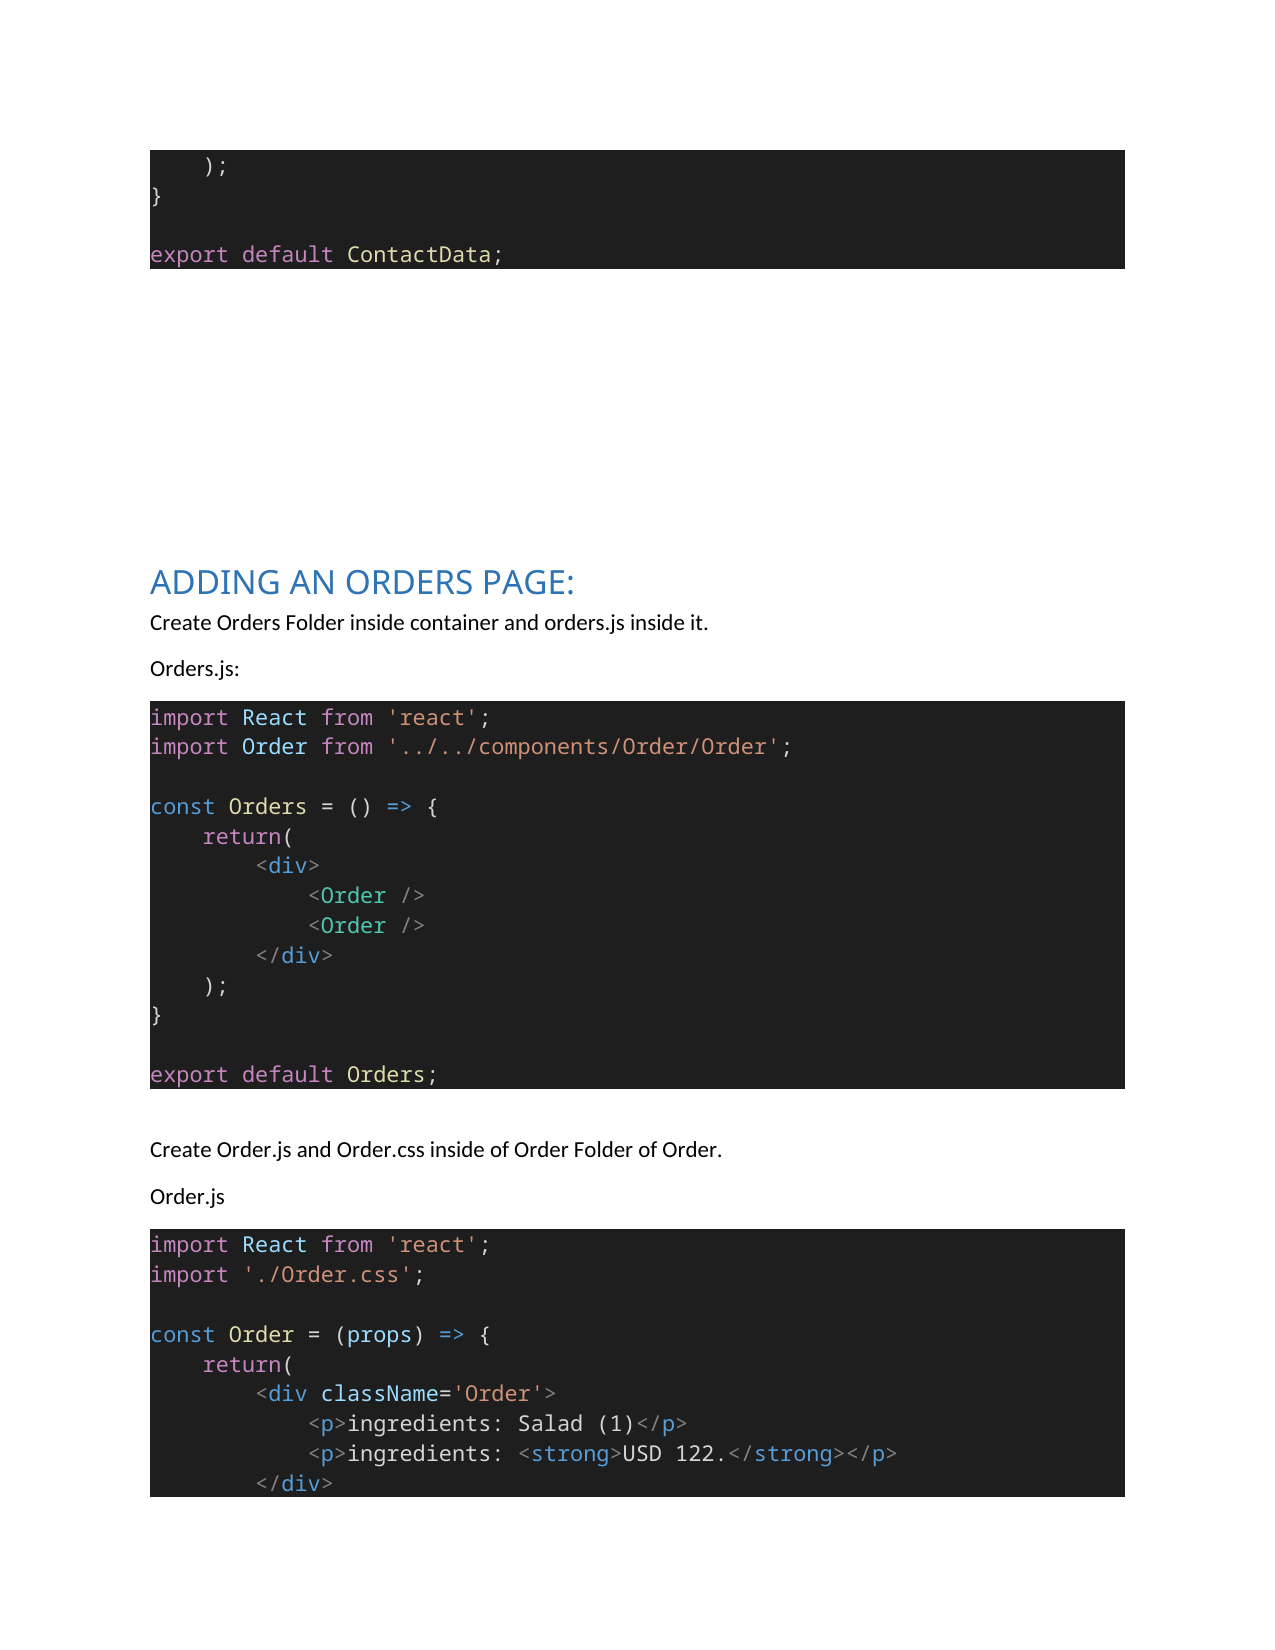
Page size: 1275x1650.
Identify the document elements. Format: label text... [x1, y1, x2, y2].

text import React from 'react'; [150, 701, 1125, 731]
text Create Order.js and Order.css inside of Order Folder of Order. [150, 1136, 1125, 1164]
text <p>ingredients: <strong>USD 122.</strong></p> [150, 1438, 1125, 1468]
text return( [150, 821, 1125, 850]
text import './Order.css'; [150, 1259, 1125, 1289]
text </div> [150, 940, 1125, 969]
subtitle ADDING AN ORDERS PAGE: [150, 559, 1125, 604]
text } [150, 999, 1125, 1029]
text Orders.js: [150, 654, 1125, 683]
text export default Orders; [150, 1059, 1125, 1089]
text <div> [150, 850, 1125, 880]
text Order.js [150, 1182, 1125, 1211]
text import Order from '../../components/Order/Order'; [150, 731, 1125, 761]
text ); [150, 969, 1125, 999]
text import React from 'react'; [150, 1229, 1125, 1259]
text const Orders = () => { [150, 791, 1125, 821]
text <Order /> [150, 910, 1125, 940]
text ); [150, 150, 1125, 180]
text const Order = (props) => { [150, 1319, 1125, 1348]
text export default ContactData; [150, 239, 1125, 269]
text <p>ingredients: Salad (1)</p> [150, 1408, 1125, 1438]
text <div className='Order'> [150, 1378, 1125, 1408]
text return( [150, 1348, 1125, 1378]
text Create Orders Folder inside container and orders.js inside it. [150, 608, 1125, 636]
text } [150, 180, 1125, 209]
text <Order /> [150, 880, 1125, 910]
text </div> [150, 1468, 1125, 1497]
